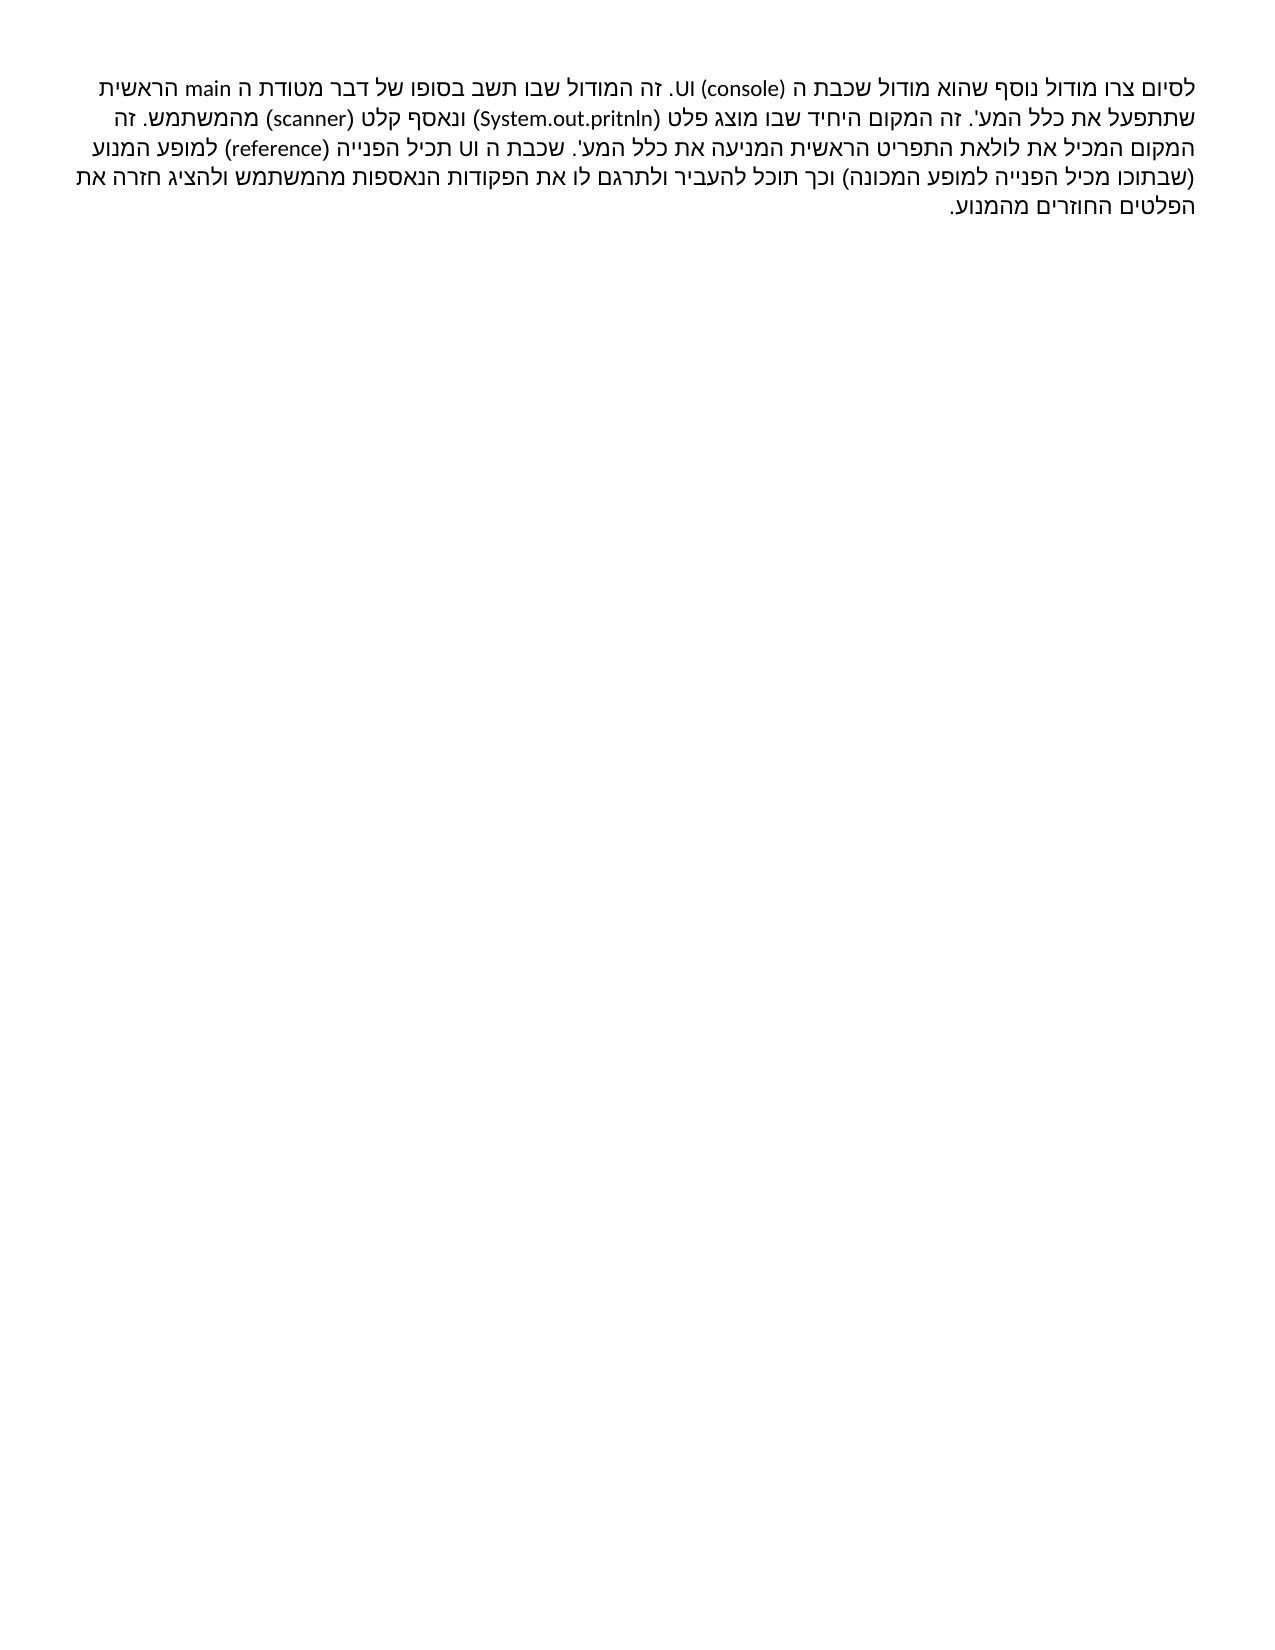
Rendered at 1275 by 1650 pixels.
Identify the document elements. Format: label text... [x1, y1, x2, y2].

text לסיום צרו מודול נוסף שהוא מודול שכבת ה UI (console). זה המודול שבו תשב בסופו של דבר מטודת ה main הראשית שתתפעל את כלל המע'. זה המקום היחיד שבו מוצג פלט (System.out.pritnln) ונאסף קלט (scanner) מהמשתמש. זה המקום המכיל את לולאת התפריט הראשית המניעה את כלל המע'. שכבת ה UI תכיל הפנייה (reference) למופע המנוע (שבתוכו מכיל הפנייה למופע המכונה) וכך תוכל להעביר ולתרגם לו את הפקודות הנאספות מהמשתמש ולהציג חזרה את הפלטים החוזרים מהמנוע. [74, 74, 1196, 219]
